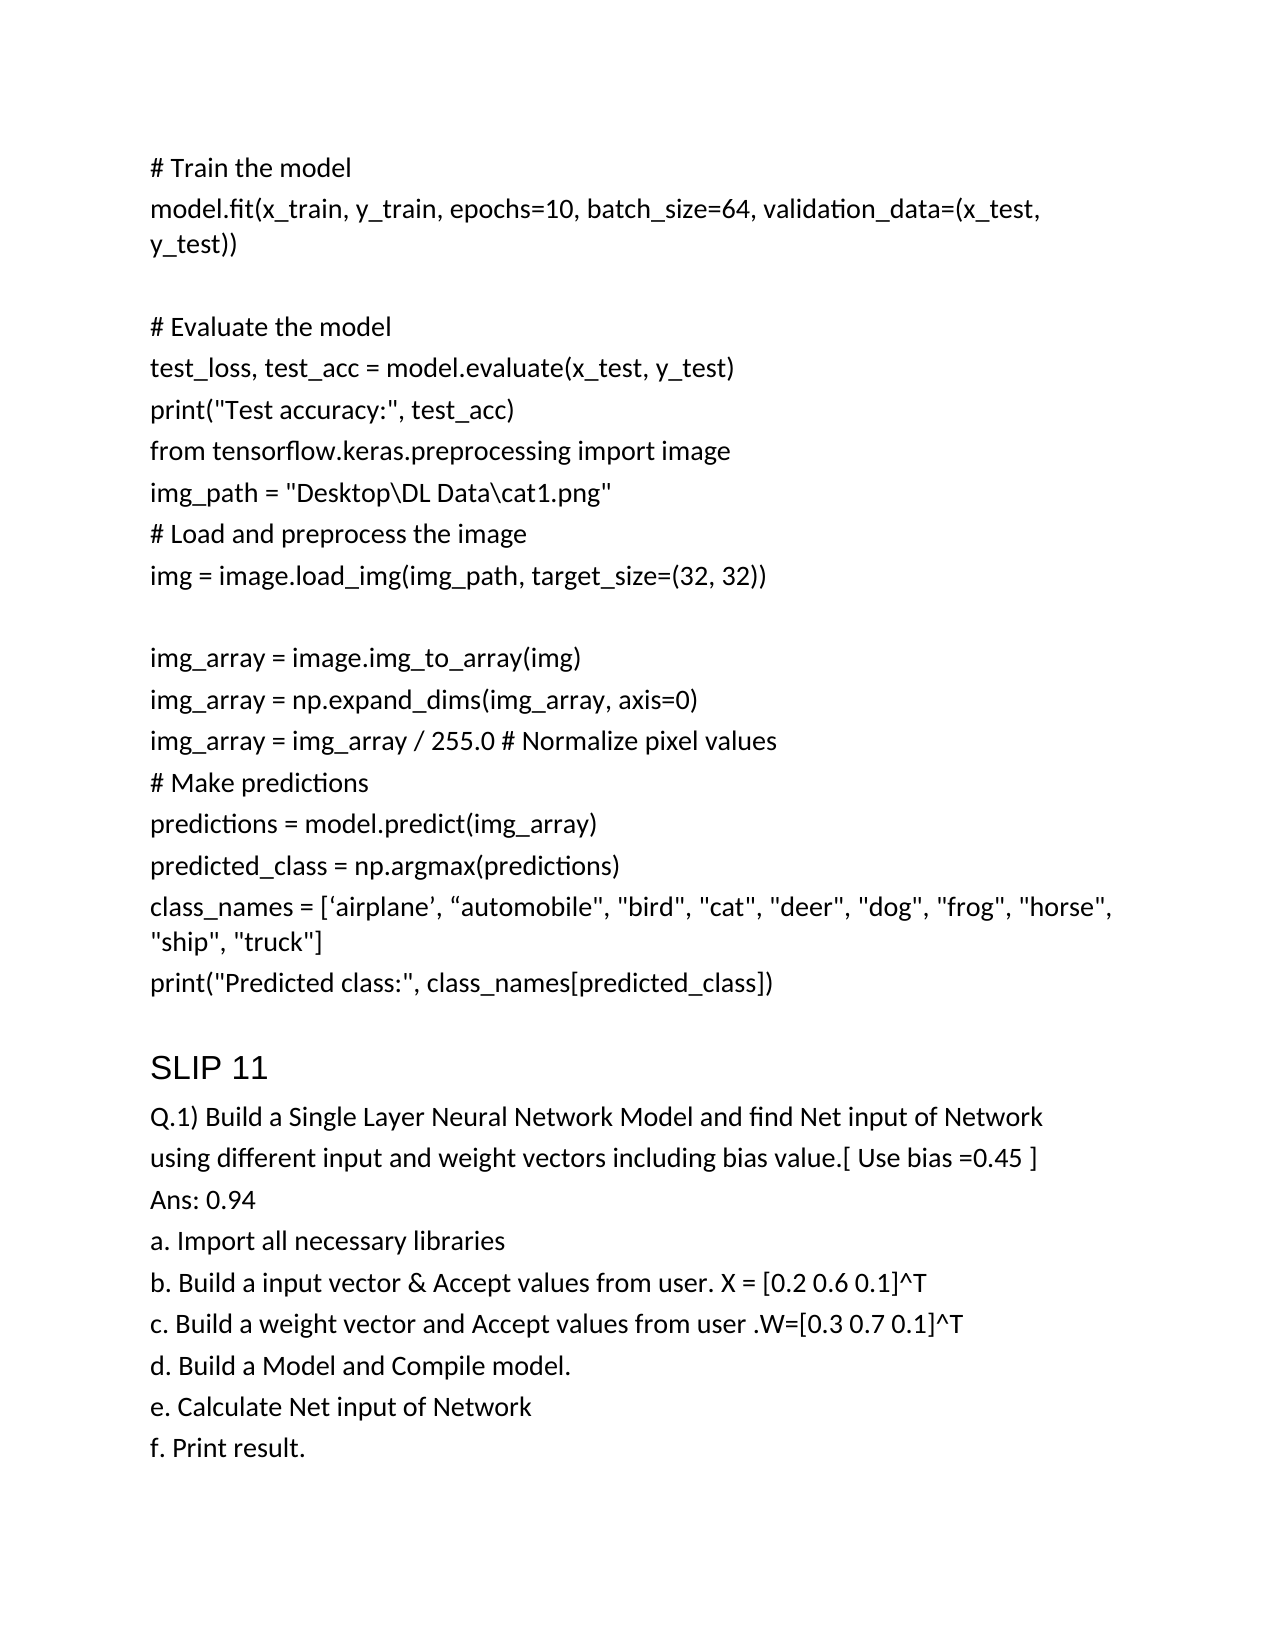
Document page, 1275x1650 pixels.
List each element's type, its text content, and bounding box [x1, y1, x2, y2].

text from tensorflow.keras.preprocessing import image [150, 433, 1125, 467]
subtitle SLIP 11 [150, 1048, 1125, 1086]
text print("Predicted class:", class_names[predicted_class]) [150, 965, 1125, 999]
text d. Build a Model and Compile model. [150, 1348, 1125, 1382]
text test_loss, test_acc = model.evaluate(x_test, y_test) [150, 350, 1125, 384]
text img_array = image.img_to_array(img) [150, 640, 1125, 675]
text a. Import all necessary libraries [150, 1223, 1125, 1258]
text model.fit(x_train, y_train, epochs=10, batch_size=64, validation_data=(x_test, y_test)) [150, 191, 1125, 260]
text img = image.load_img(img_path, target_size=(32, 32)) [150, 557, 1125, 592]
text img_path = "Desktop\DL Data\cat1.png" [150, 474, 1125, 509]
text class_names = [‘airplane’, “automobile", "bird", "cat", "deer", "dog", "frog", "horse", "ship", "truck"] [150, 889, 1125, 958]
text e. Calculate Net input of Network [150, 1389, 1125, 1423]
text Ans: 0.94 [150, 1182, 1125, 1216]
text c. Build a weight vector and Accept values from user .W=[0.3 0.7 0.1]^T [150, 1306, 1125, 1341]
text img_array = np.expand_dims(img_array, axis=0) [150, 682, 1125, 716]
text # Load and preprocess the image [150, 516, 1125, 550]
text Q.1) Build a Single Layer Neural Network Model and find Net input of Network [150, 1099, 1125, 1133]
text b. Build a input vector & Accept values from user. X = [0.2 0.6 0.1]^T [150, 1265, 1125, 1299]
text img_array = img_array / 255.0 # Normalize pixel values [150, 723, 1125, 758]
text predictions = model.predict(img_array) [150, 806, 1125, 841]
text using different input and weight vectors including bias value.[ Use bias =0.45 ] [150, 1140, 1125, 1175]
text # Make predictions [150, 765, 1125, 799]
text # Evaluate the model [150, 309, 1125, 343]
text print("Test accuracy:", test_acc) [150, 392, 1125, 426]
text predicted_class = np.argmax(predictions) [150, 848, 1125, 882]
text f. Print result. [150, 1431, 1125, 1465]
text # Train the model [150, 150, 1125, 184]
